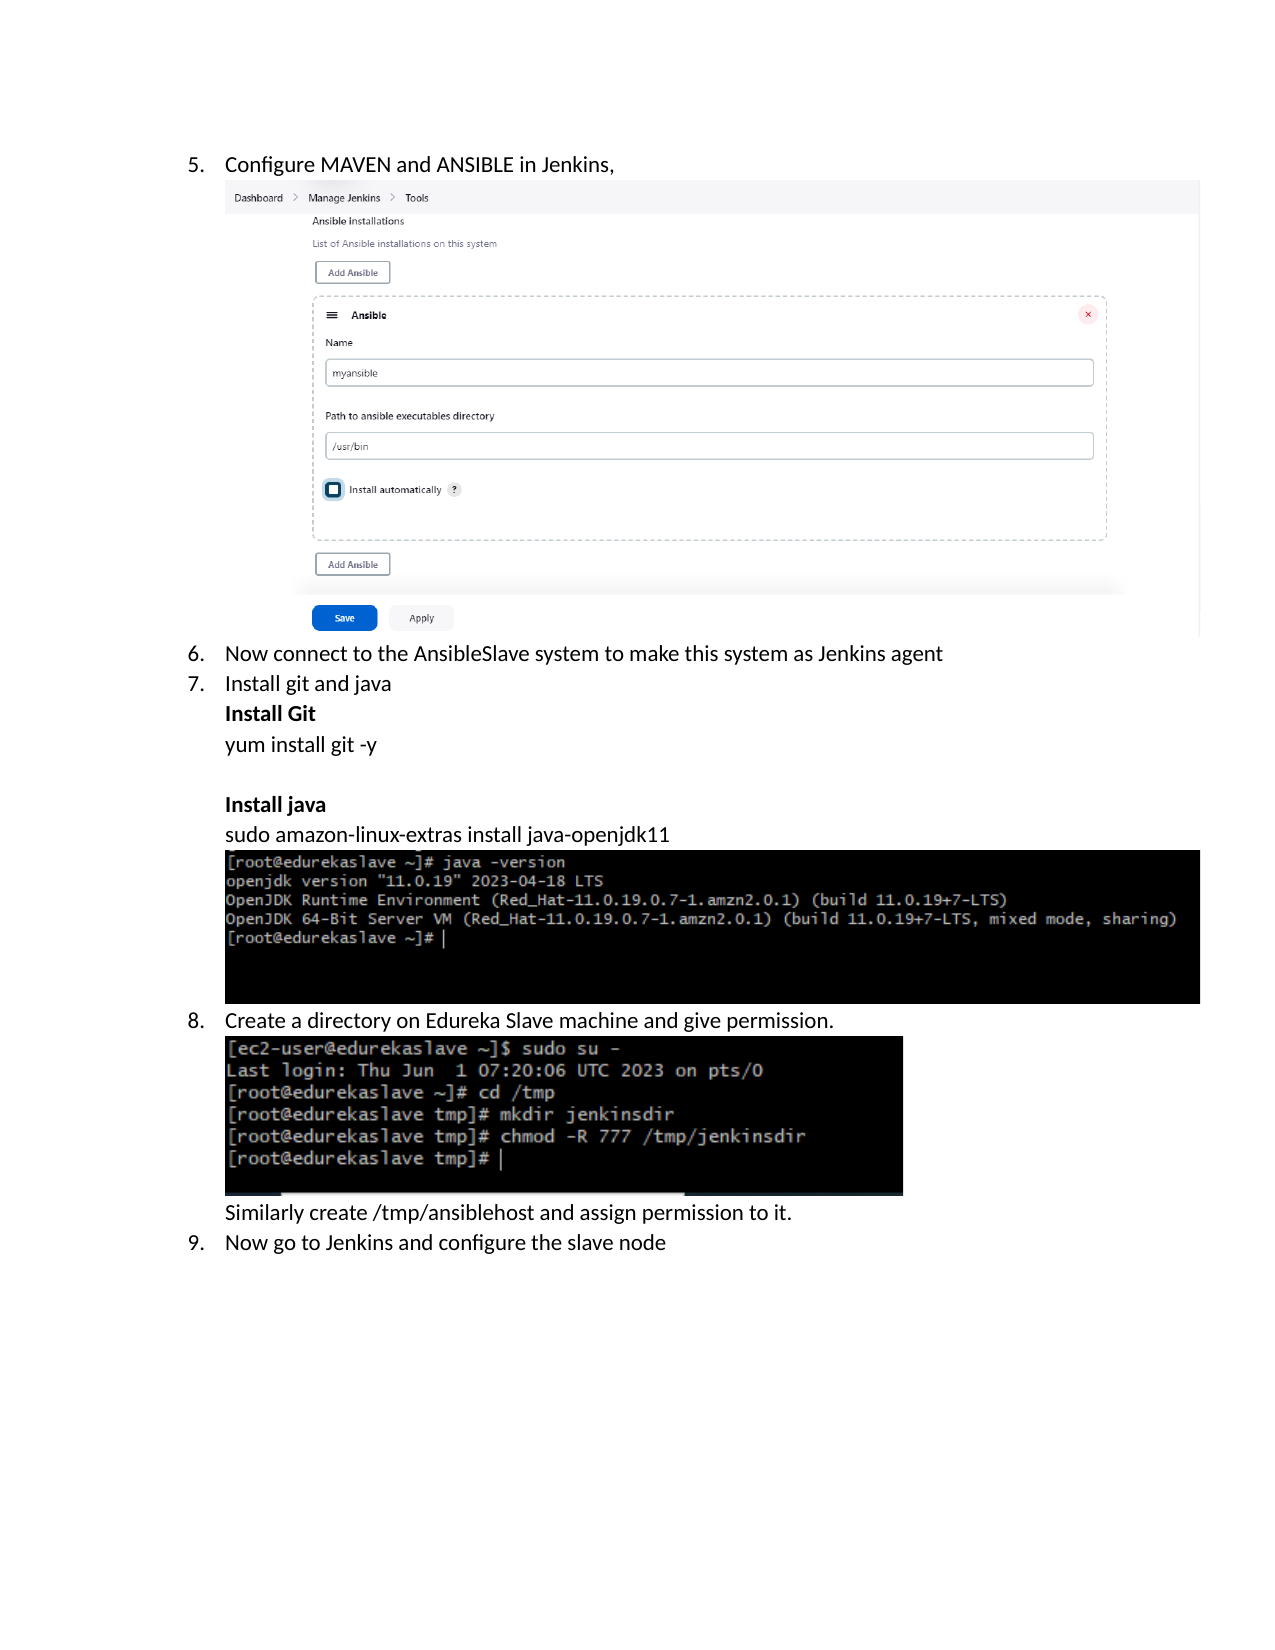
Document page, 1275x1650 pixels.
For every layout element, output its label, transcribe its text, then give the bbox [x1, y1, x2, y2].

list Similarly create /tmp/ansiblehost and assign permission to it. [225, 1198, 1125, 1226]
picture [225, 1036, 904, 1196]
list Install Git [225, 699, 1125, 728]
picture [225, 180, 1200, 637]
list Create a directory on Edureka Slave machine and give permission. [187, 1006, 1125, 1034]
list Now go to Jenkins and configure the slave node [187, 1228, 1125, 1256]
list sudo amazon-linux-extras install java-openjdk11 [225, 820, 1125, 848]
list Install git and java [187, 669, 1125, 697]
picture [225, 850, 1200, 1004]
list Now connect to the AnsibleSlave system to make this system as Jenkins agent [187, 639, 1125, 667]
list yum install git -y [225, 730, 1125, 758]
list Configure MAVEN and ANSIBLE in Jenkins, [187, 150, 1125, 178]
list Install java [225, 790, 1125, 818]
